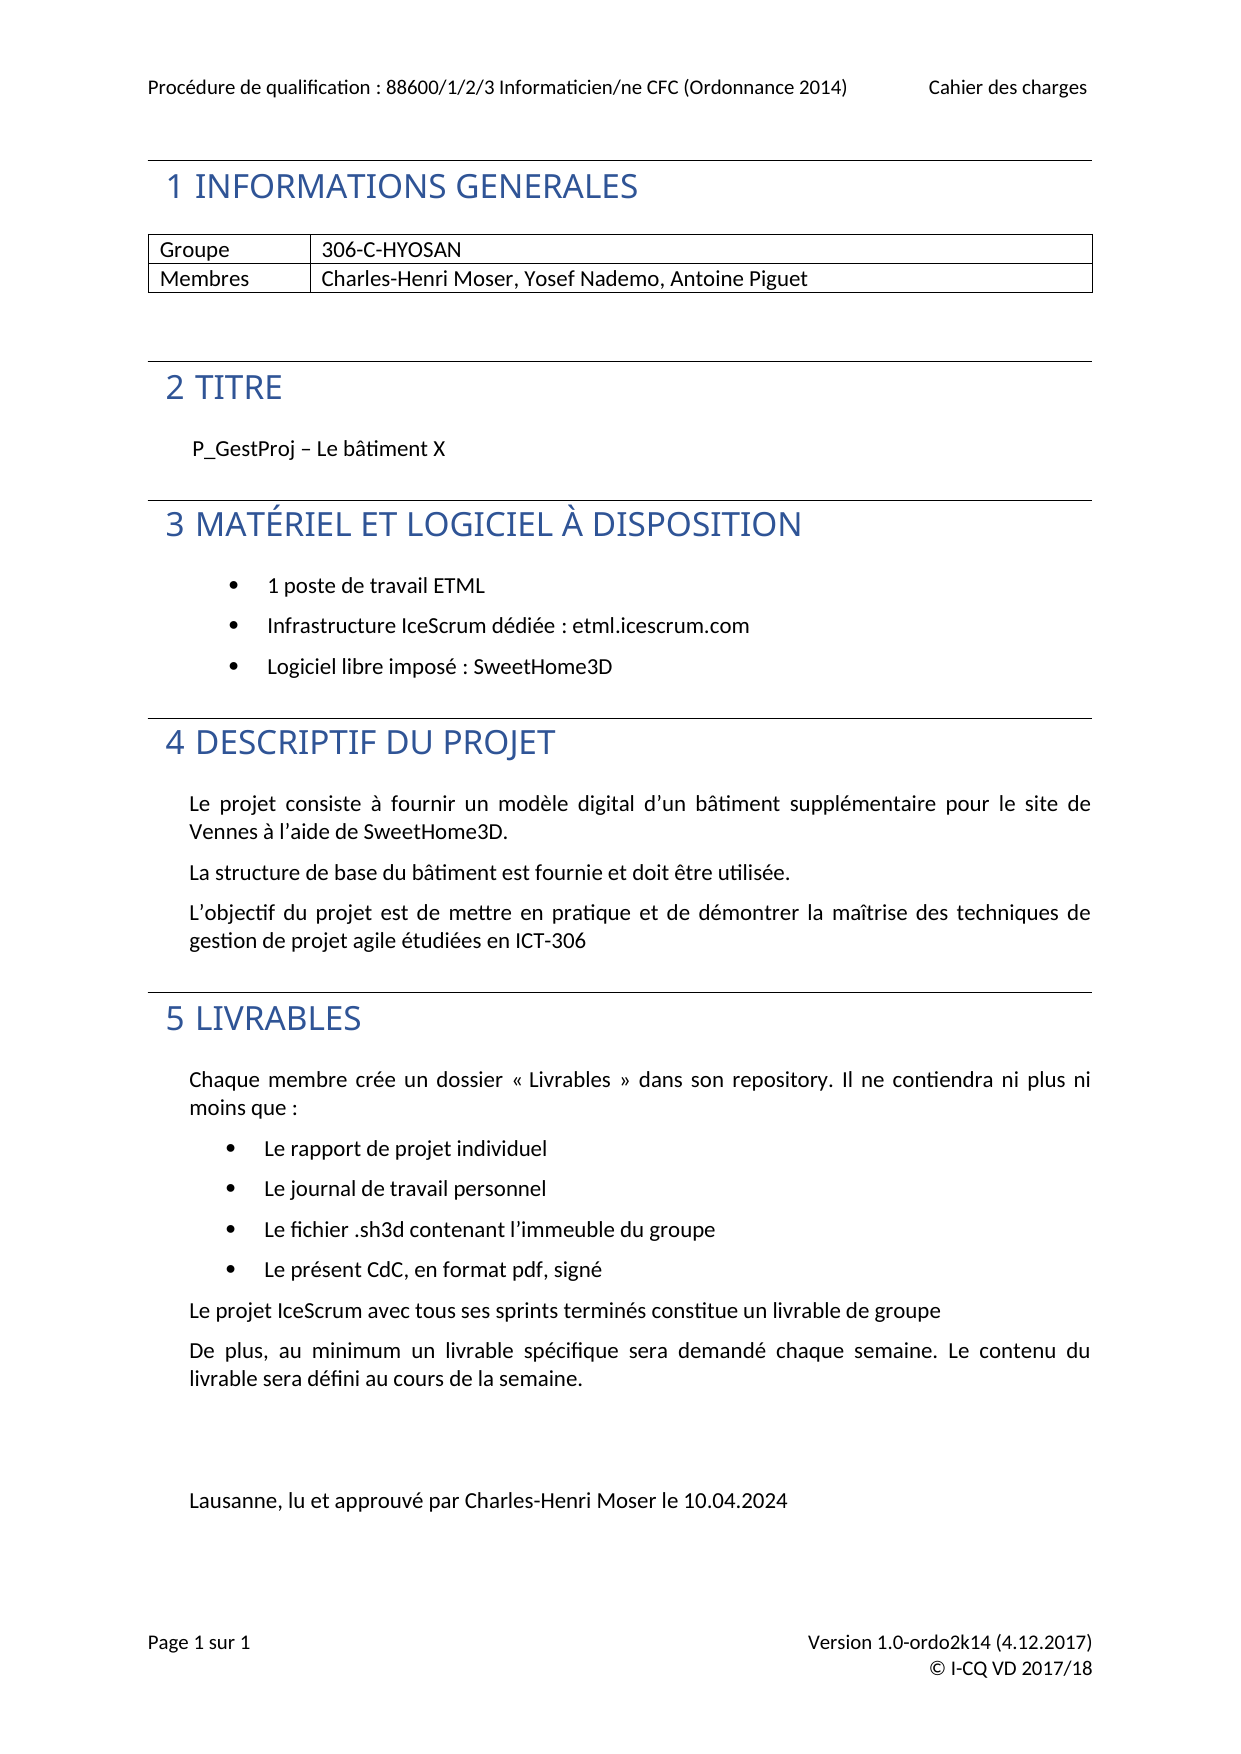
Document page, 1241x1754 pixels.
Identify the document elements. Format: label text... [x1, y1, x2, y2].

list Logiciel libre imposé : SweetHome3D [229, 652, 1092, 680]
list Le fichier .sh3d contenant l’immeuble du groupe [227, 1215, 1092, 1243]
subtitle MATÉRIEL ET LOGICIEL À DISPOSITION [148, 501, 1092, 546]
text L’objectif du projet est de mettre en pratique et de démontrer la maîtrise des techniques de gestion de projet agile étudiées en ICT-306 [189, 898, 1092, 954]
table_cell Charles-Henri Moser, Yosef Nademo, Antoine Piguet [311, 264, 1092, 292]
list 1 poste de travail ETML [229, 571, 1092, 599]
table_header 306-C-HYOSAN [311, 235, 1092, 263]
text Le projet consiste à fournir un modèle digital d’un bâtiment supplémentaire pour le site de Vennes à l’aide de SweetHome3D. [189, 789, 1092, 845]
subtitle INFORMATIONS GENERALES [148, 161, 1092, 209]
table_header Groupe [149, 235, 310, 263]
text P_GestProj – Le bâtiment X [192, 434, 1092, 462]
table_cell Membres [149, 264, 310, 292]
list Le présent CdC, en format pdf, signé [227, 1255, 1092, 1283]
list Le journal de travail personnel [227, 1174, 1092, 1202]
list Infrastructure IceScrum dédiée : etml.icescrum.com [229, 612, 1092, 640]
text Le projet IceScrum avec tous ses sprints terminés constitue un livrable de groupe [189, 1296, 1092, 1324]
subtitle TITRE [148, 362, 1092, 409]
text La structure de base du bâtiment est fournie et doit être utilisée. [189, 858, 1092, 886]
subtitle DESCRIPTIF DU PROJET [148, 719, 1092, 764]
text De plus, au minimum un livrable spécifique sera demandé chaque semaine. Le contenu du livrable sera défini au cours de la semaine. [189, 1336, 1092, 1392]
text Chaque membre crée un dossier « Livrables » dans son repository. Il ne contiendra ni plus ni moins que : [189, 1065, 1092, 1121]
list Le rapport de projet individuel [227, 1134, 1092, 1162]
text Lausanne, lu et approuvé par Charles-Henri Moser le 10.04.2024 [189, 1486, 1092, 1514]
subtitle LIVRABLES [148, 993, 1092, 1040]
